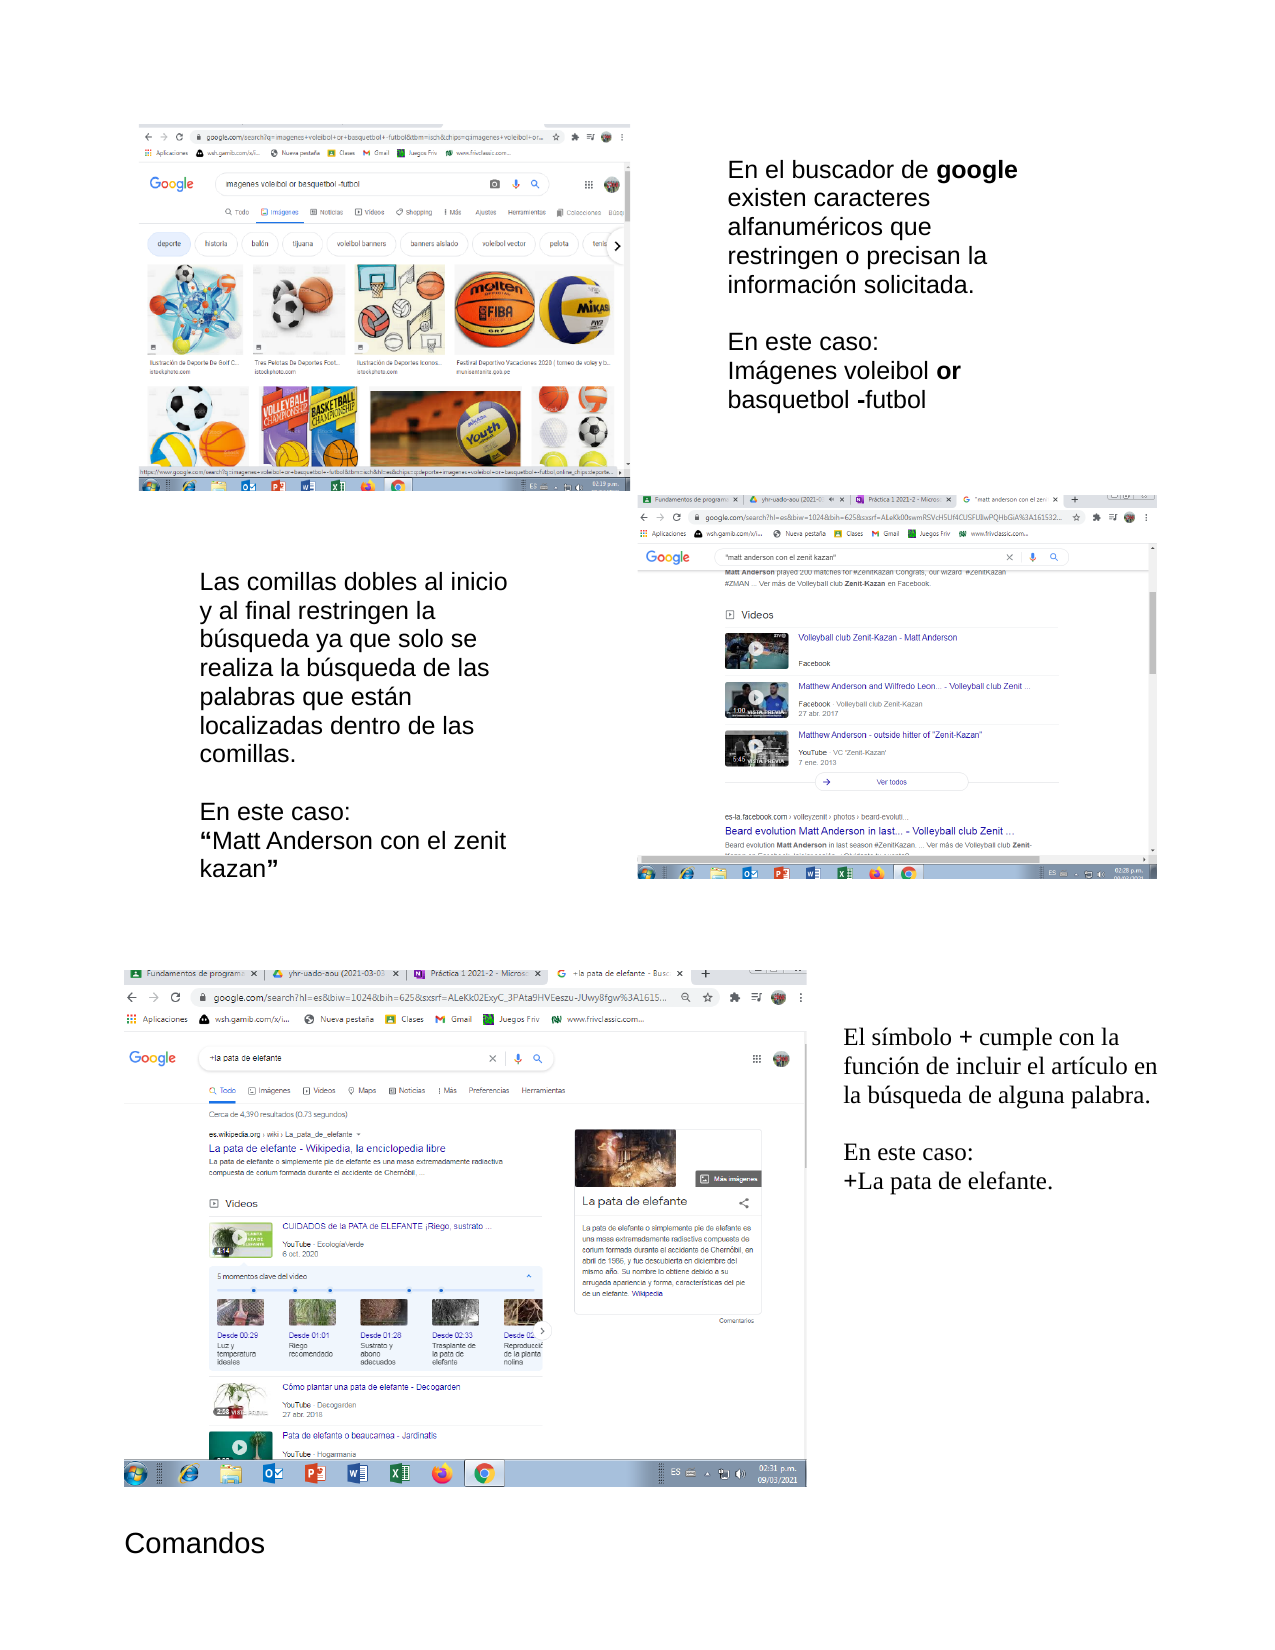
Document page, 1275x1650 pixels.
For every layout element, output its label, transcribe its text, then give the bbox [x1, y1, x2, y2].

picture [124, 970, 807, 1488]
picture [637, 495, 1157, 879]
text Comandos [124, 1526, 1151, 1559]
picture [138, 124, 630, 491]
